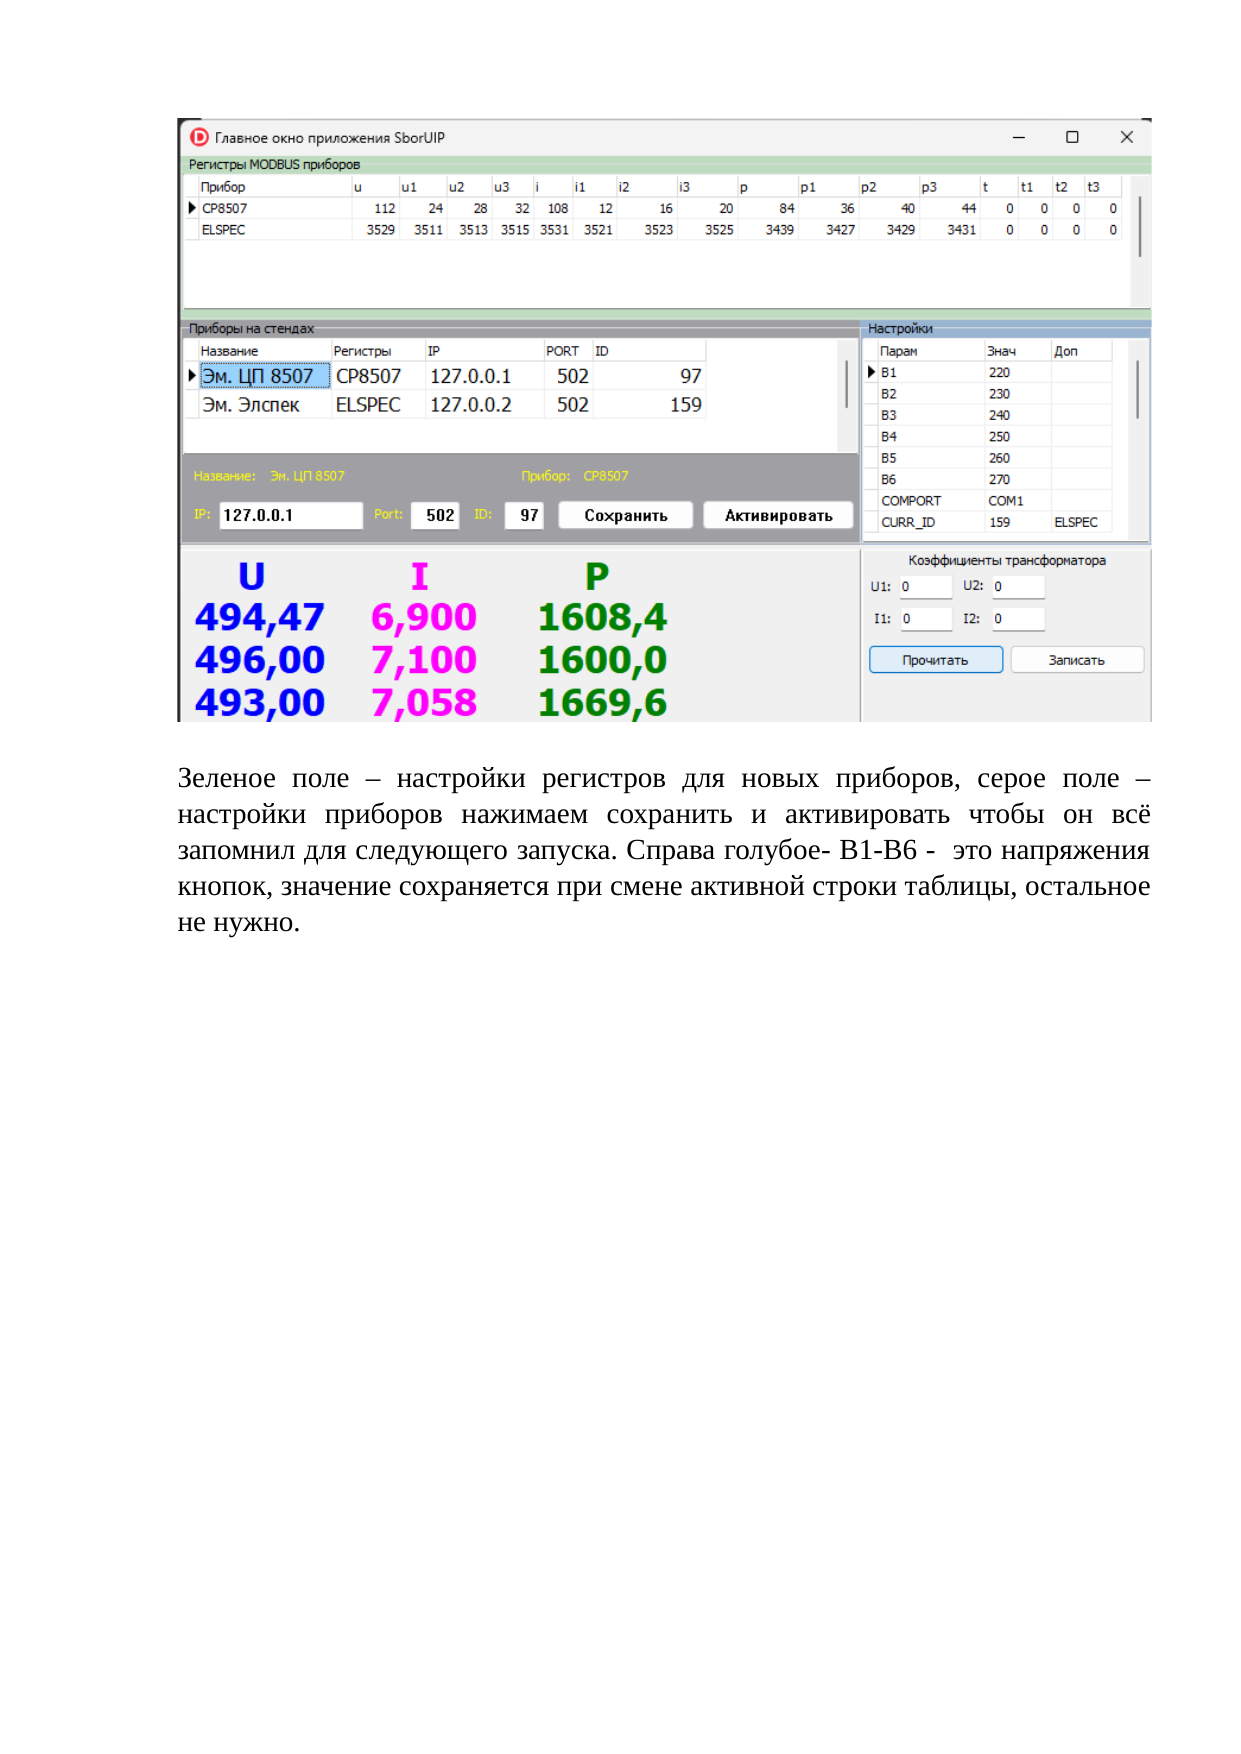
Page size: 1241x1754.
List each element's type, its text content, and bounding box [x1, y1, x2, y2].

text Зеленое поле – настройки регистров для новых приборов, серое поле – настройки приборов нажимаем сохранить и активировать чтобы он всё запомнил для следующего запуска. Справа голубое- В1-В6 - это напряжения кнопок, значение сохраняется при смене активной строки таблицы, остальное не нужно. [177, 760, 1152, 938]
picture [177, 118, 1152, 722]
